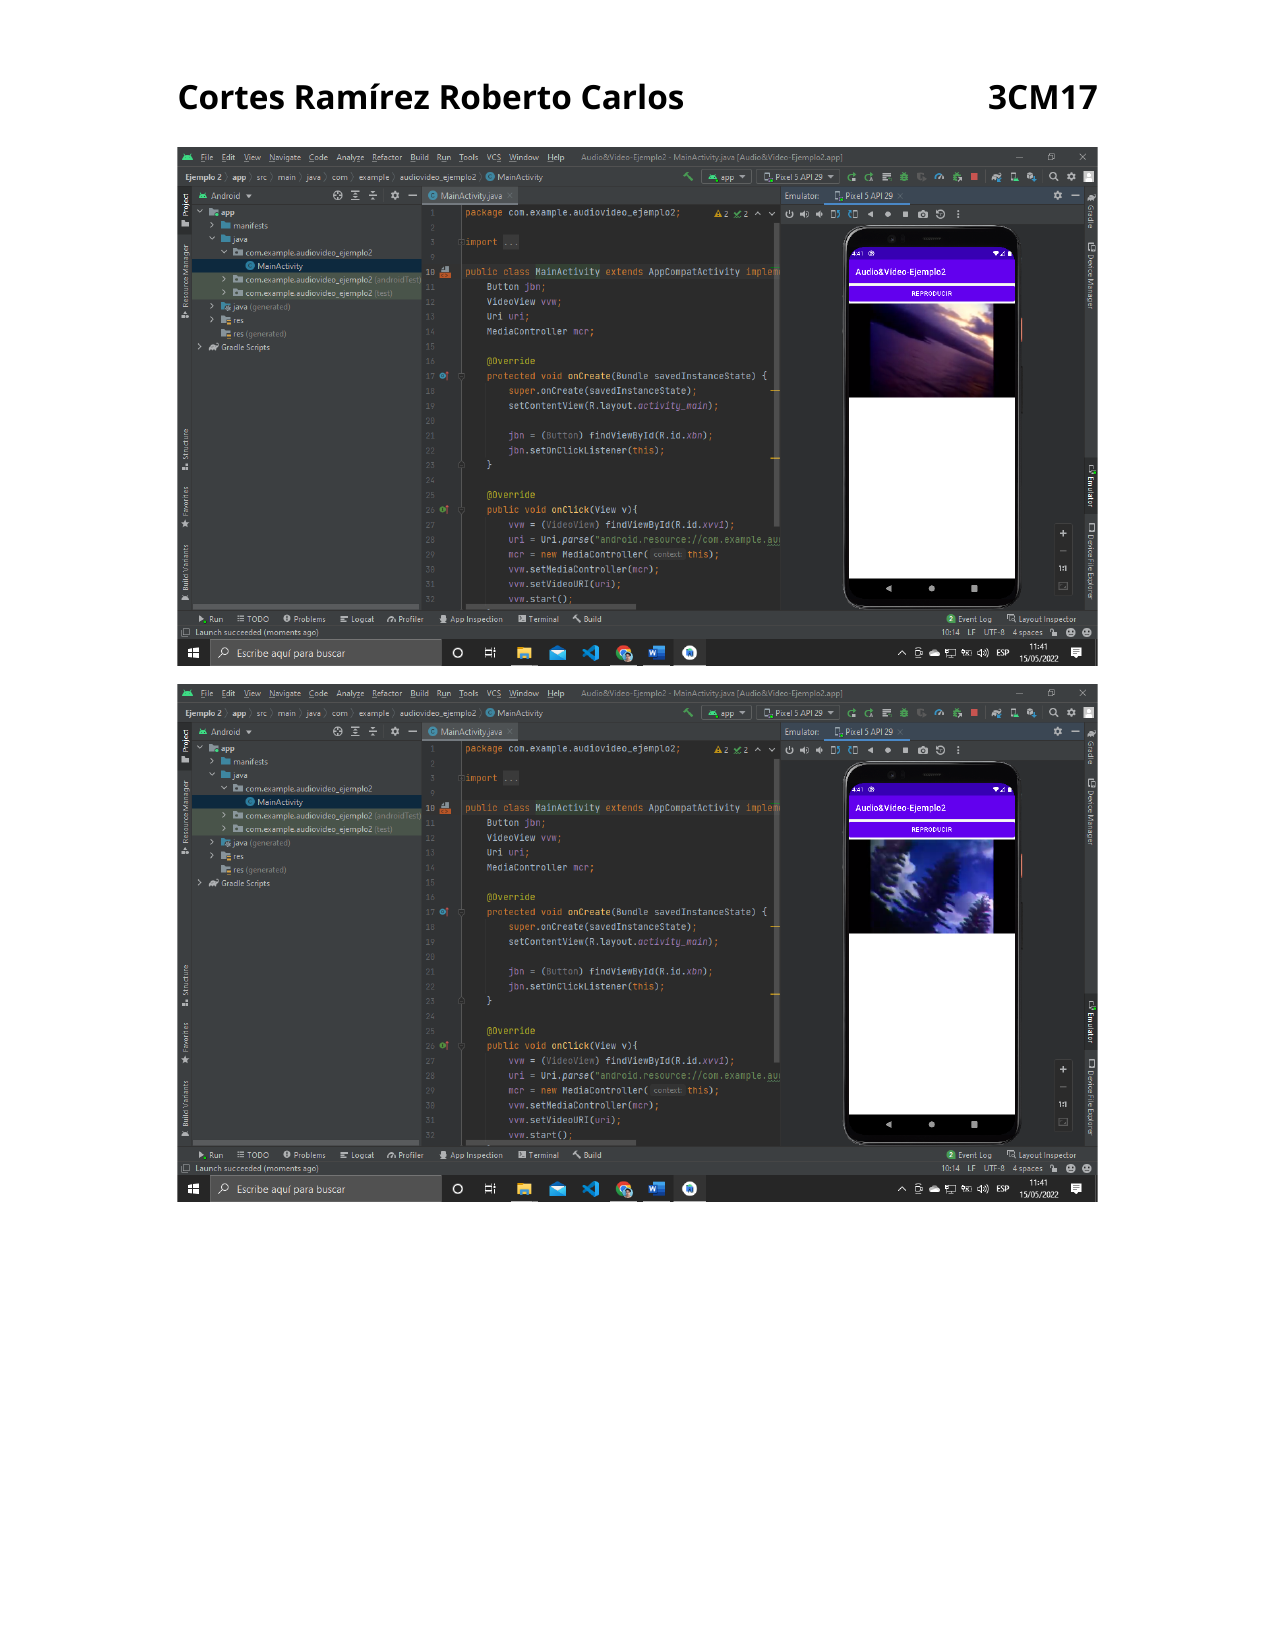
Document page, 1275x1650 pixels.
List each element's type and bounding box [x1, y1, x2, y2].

picture [177, 684, 1098, 1202]
picture [177, 147, 1098, 666]
